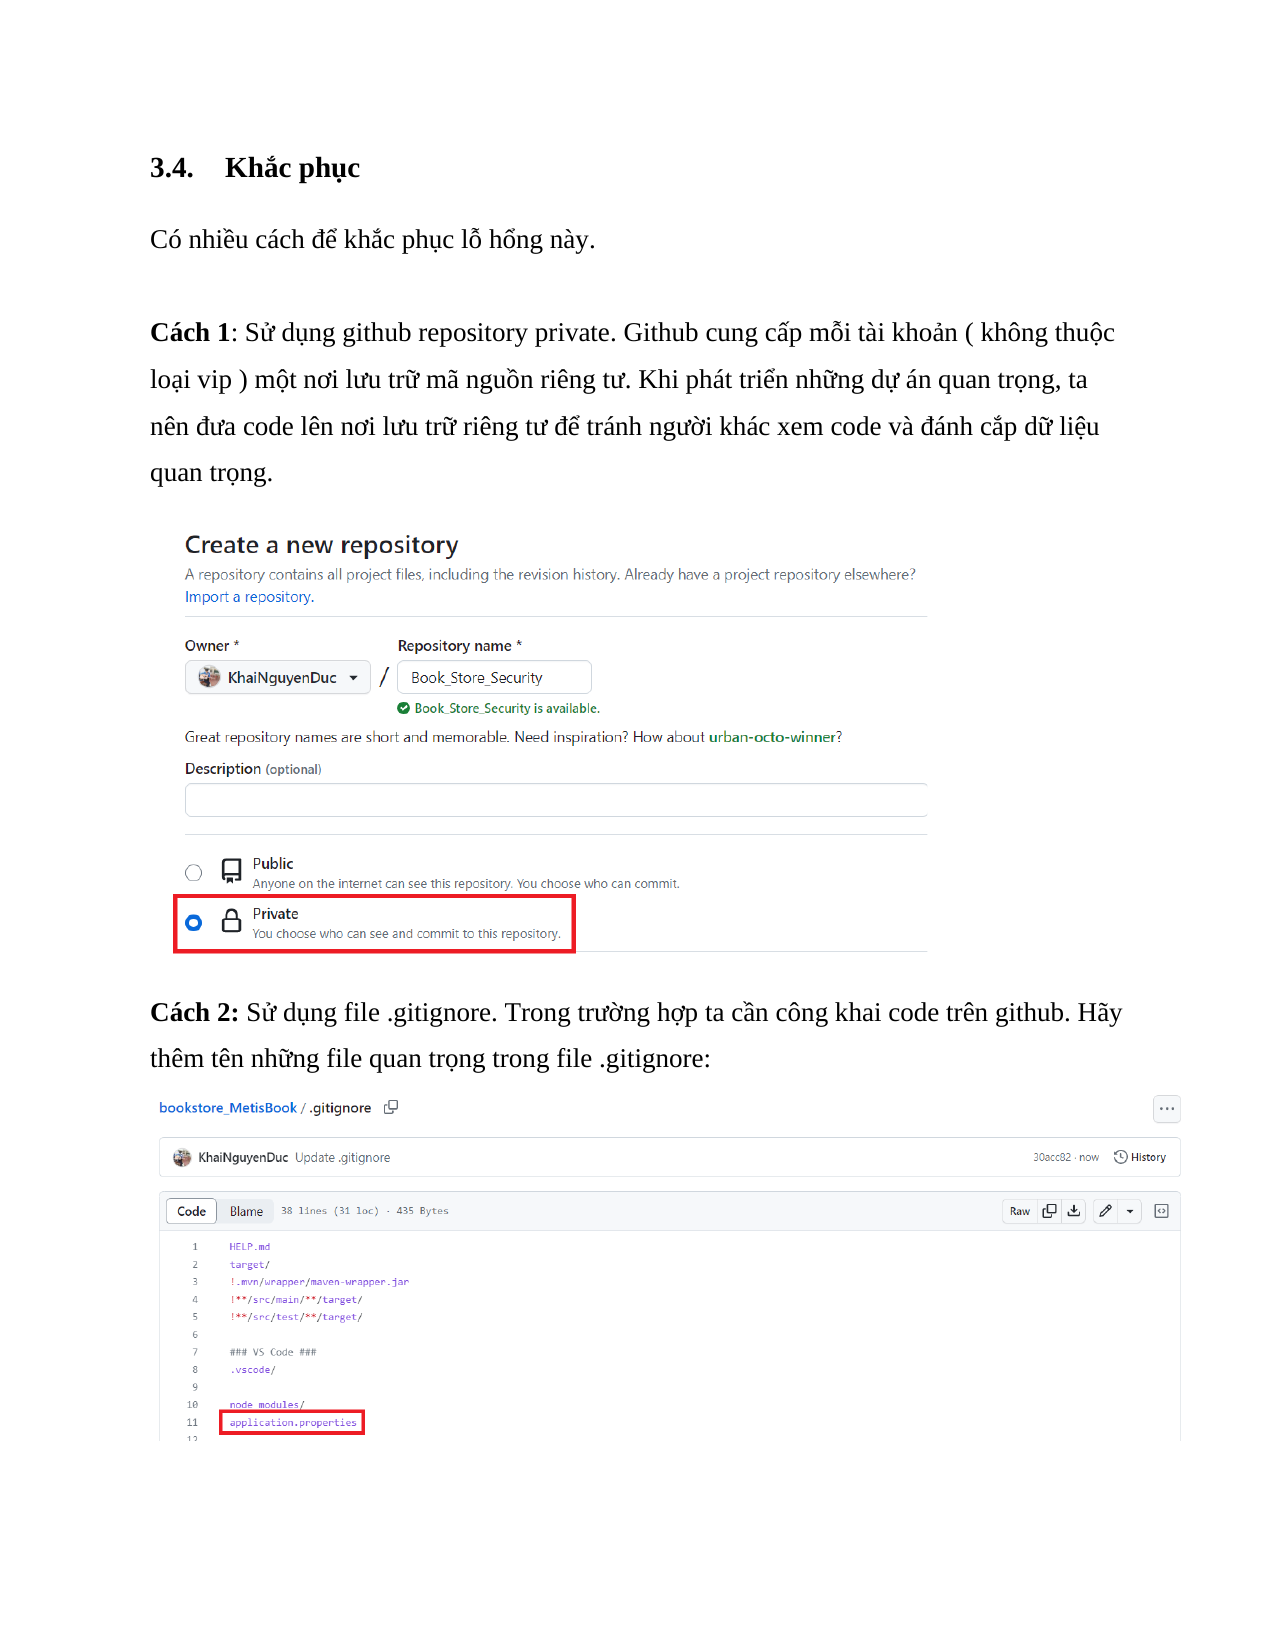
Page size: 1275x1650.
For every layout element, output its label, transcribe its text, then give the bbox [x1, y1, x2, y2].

text Cách 2: Sử dụng file .gitignore. Trong trường hợp ta cần công khai code trên github. Hãy thêm tên những file quan trọng trong file .gitignore: [150, 996, 1125, 1074]
picture [150, 1089, 1183, 1492]
text Có nhiều cách để khắc phục lỗ hổng này. [150, 223, 1125, 254]
picture [150, 503, 928, 981]
text Cách 1: Sử dụng github repository private. Github cung cấp mỗi tài khoản ( không thuộc loại vip ) một nơi lưu trữ mã nguồn riêng tư. Khi phát triển những dự án quan trọng, ta nên đưa code lên nơi lưu trữ riêng tư để tránh người khác xem code và đánh cắp dữ liệu quan trọng. [150, 316, 1125, 487]
subtitle Khắc phục [150, 150, 1125, 183]
